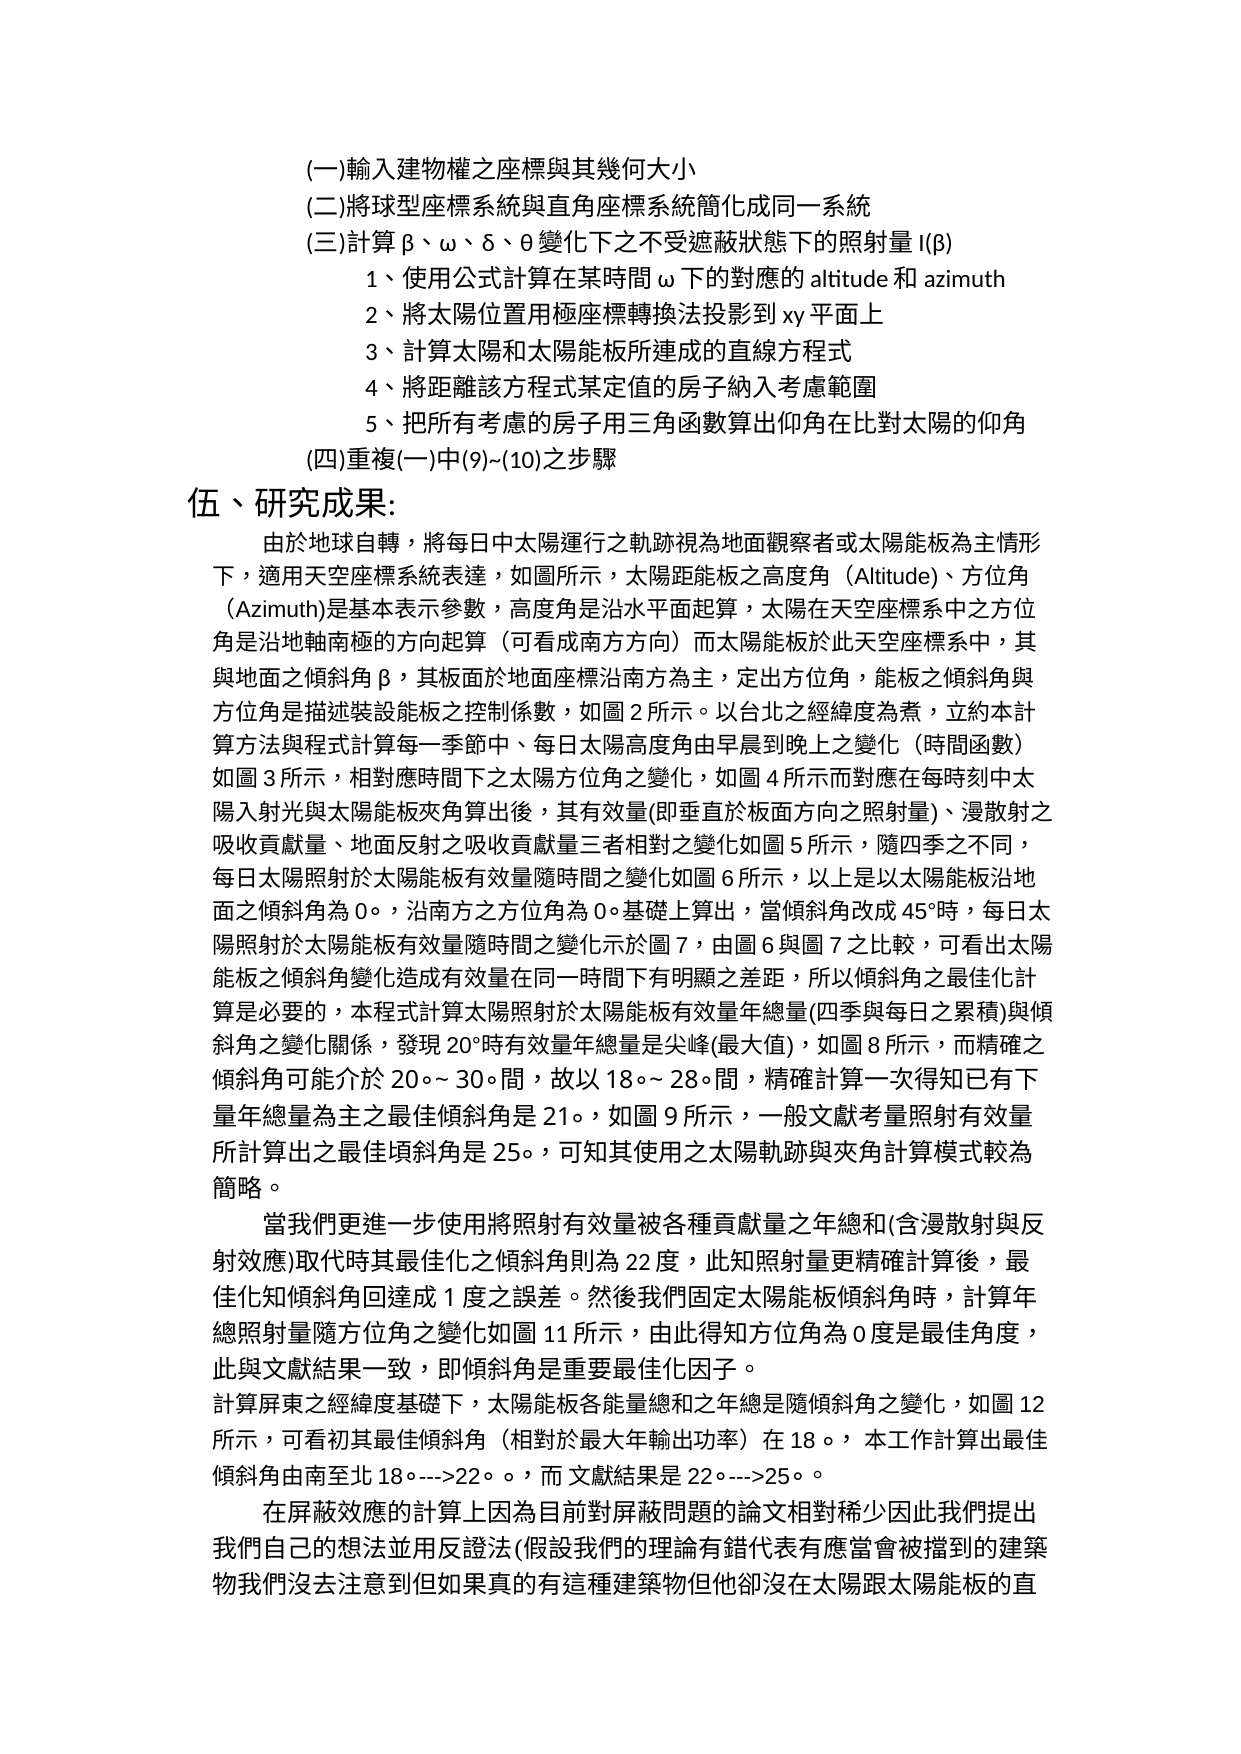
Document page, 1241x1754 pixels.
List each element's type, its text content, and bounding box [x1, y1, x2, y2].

text 1、使用公式計算在某時間ω下的對應的altitude和azimuth [365, 259, 1053, 295]
text (一)輸入建物權之座標與其幾何大小 [306, 150, 1053, 186]
text 2、將太陽位置用極座標轉換法投影到xy平面上 [365, 295, 1053, 331]
text 由於地球自轉，將每日中太陽運行之軌跡視為地面觀察者或太陽能板為主情形下，適用天空座標系統表達，如圖所示，太陽距能板之高度角（Altitude)、方位角（Azimuth)是基本表示參數，高度角是沿水平面起算，太陽在天空座標系中之方位角是沿地軸南極的方向起算（可看成南方方向）而太陽能板於此天空座標系中，其與地面之傾斜角β，其板面於地面座標沿南方為主，定出方位角，能板之傾斜角與方位角是描述裝設能板之控制係數，如圖2所示。以台北之經緯度為煮，立約本計算方法與程式計算每一季節中、每日太陽高度角由早晨到晚上之變化（時間函數） 如圖3所示，相對應時間下之太陽方位角之變化，如圖4所示而對應在每時刻中太陽入射光與太陽能板夾角算出後，其有效量(即垂直於板面方向之照射量)、漫散射之吸收貢獻量、地面反射之吸收貢獻量三者相對之變化如圖5所示，隨四季之不同，每日太陽照射於太陽能板有效量隨時間之變化如圖6所示，以上是以太陽能板沿地面之傾斜角為0∘，沿南方之方位角為0∘基礎上算出，當傾斜角改成45°時，每日太陽照射於太陽能板有效量隨時間之變化示於圖7，由圖6與圖7之比較，可看出太陽能板之傾斜角變化造成有效量在同一時間下有明顯之差距，所以傾斜角之最佳化計算是必要的，本程式計算太陽照射於太陽能板有效量年總量(四季與每日之累積)與傾斜角之變化關係，發現20°時有效量年總量是尖峰(最大值)，如圖8所示，而精確之傾斜角可能介於20∘~ 30∘間，故以18∘~ 28∘間，精確計算一次得知已有下量年總量為主之最佳傾斜角是21∘，如圖9所示，一般文獻考量照射有效量所計算出之最佳頃斜角是25∘，可知其使用之太陽軌跡與夾角計算模式較為簡略。 [212, 524, 1053, 1205]
text (二)將球型座標系統與直角座標系統簡化成同一系統 [306, 186, 1053, 222]
text (三)計算β、ω、δ、θ變化下之不受遮蔽狀態下的照射量I(β) [306, 222, 1053, 259]
text 3、計算太陽和太陽能板所連成的直線方程式 [365, 331, 1053, 367]
text 計算屏東之經緯度基礎下，太陽能板各能量總和之年總是隨傾斜角之變化，如圖12所示，可看初其最佳傾斜角（相對於最大年輸出功率）在18 ∘， 本工作計算出最佳傾斜角由南至北18∘--->22∘ ∘，而 文獻結果是22∘--->25∘。 [212, 1386, 1053, 1492]
text 伍、研究成果: [187, 476, 1053, 524]
text 4、將距離該方程式某定值的房子納入考慮範圍 [365, 367, 1053, 404]
text 當我們更進一步使用將照射有效量被各種貢獻量之年總和(含漫散射與反射效應)取代時其最佳化之傾斜角則為22度，此知照射量更精確計算後，最佳化知傾斜角回達成1度之誤差。然後我們固定太陽能板傾斜角時，計算年總照射量隨方位角之變化如圖11所示，由此得知方位角為0度是最佳角度，此與文獻結果一致，即傾斜角是重要最佳化因子。 [212, 1205, 1053, 1386]
text (四)重複(一)中(9)~(10)之步驟 [306, 440, 1053, 476]
text 5、把所有考慮的房子用三角函數算出仰角在比對太陽的仰角 [365, 404, 1053, 440]
